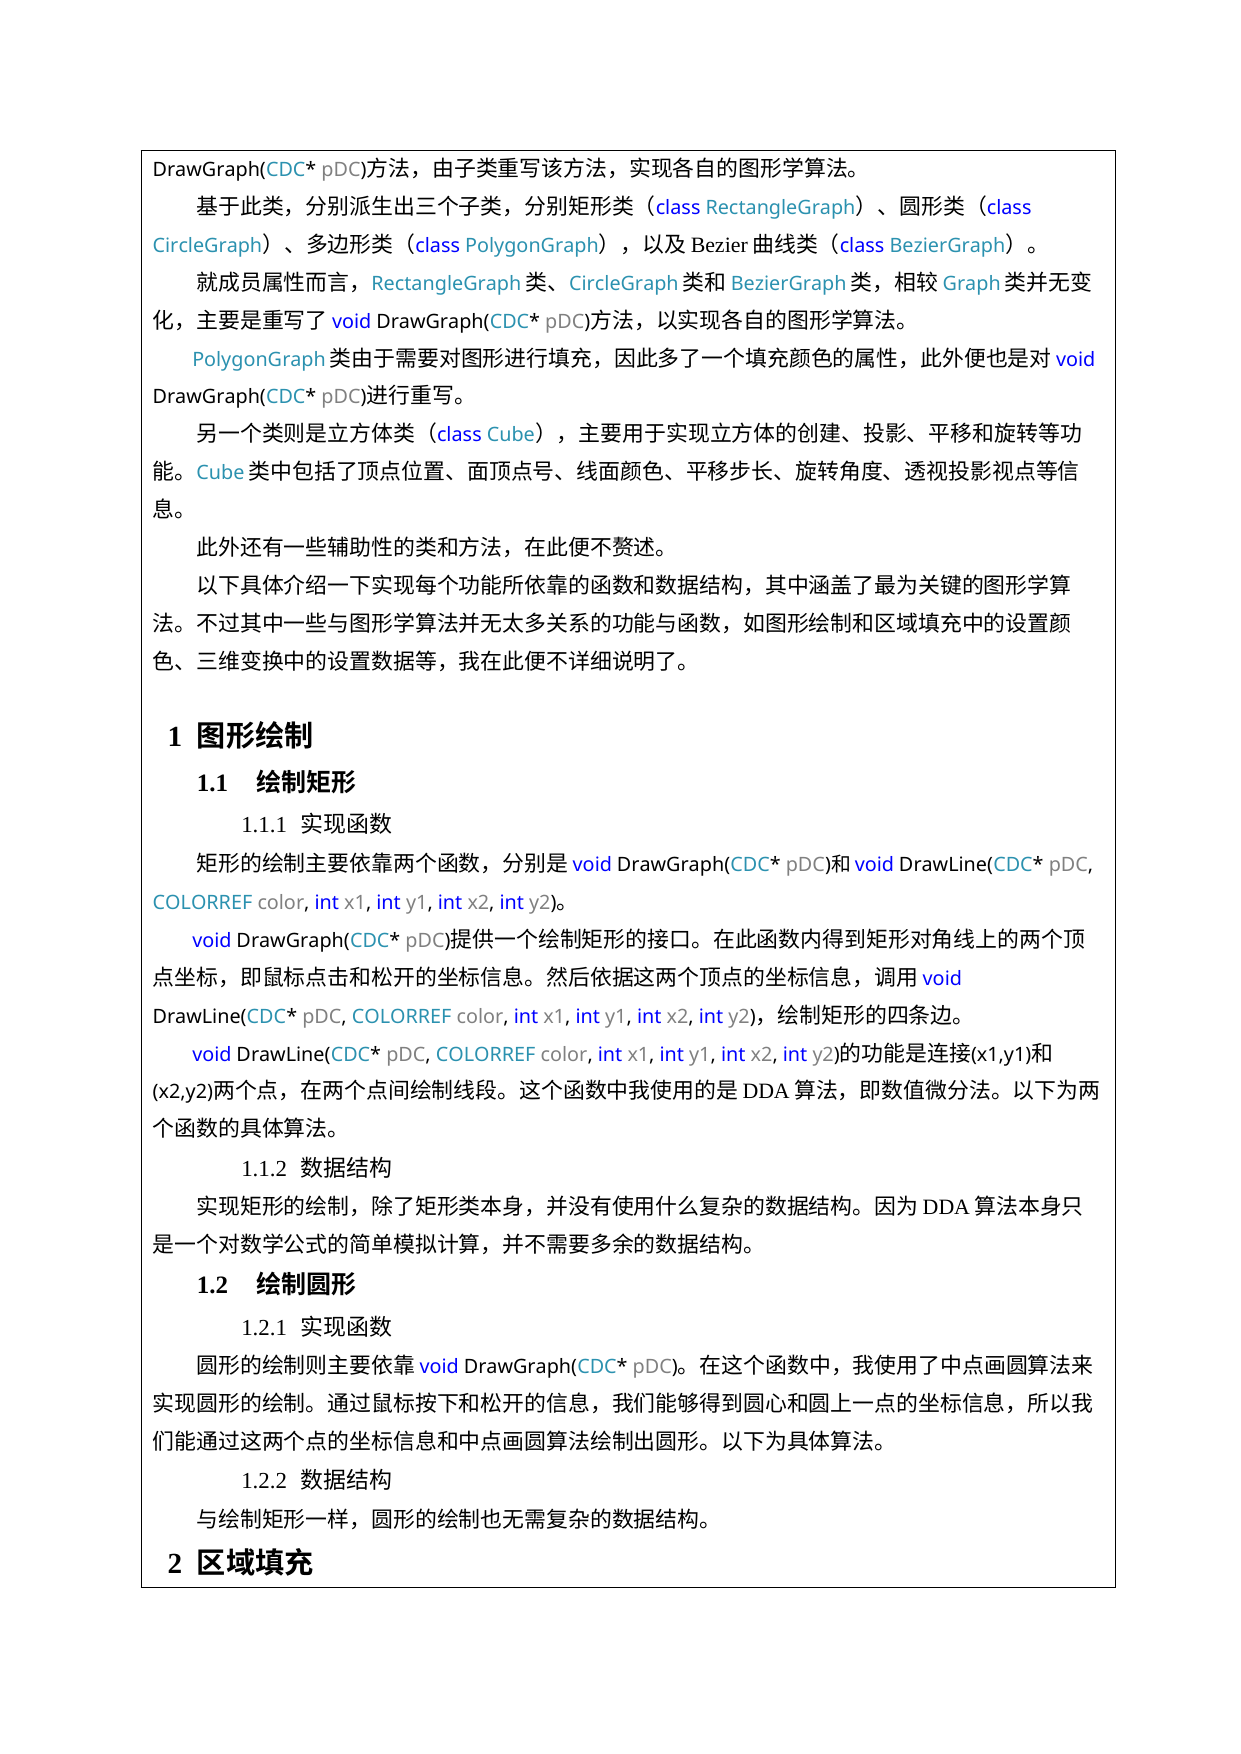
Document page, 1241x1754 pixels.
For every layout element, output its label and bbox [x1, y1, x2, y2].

table_cell [142, 151, 1115, 1587]
